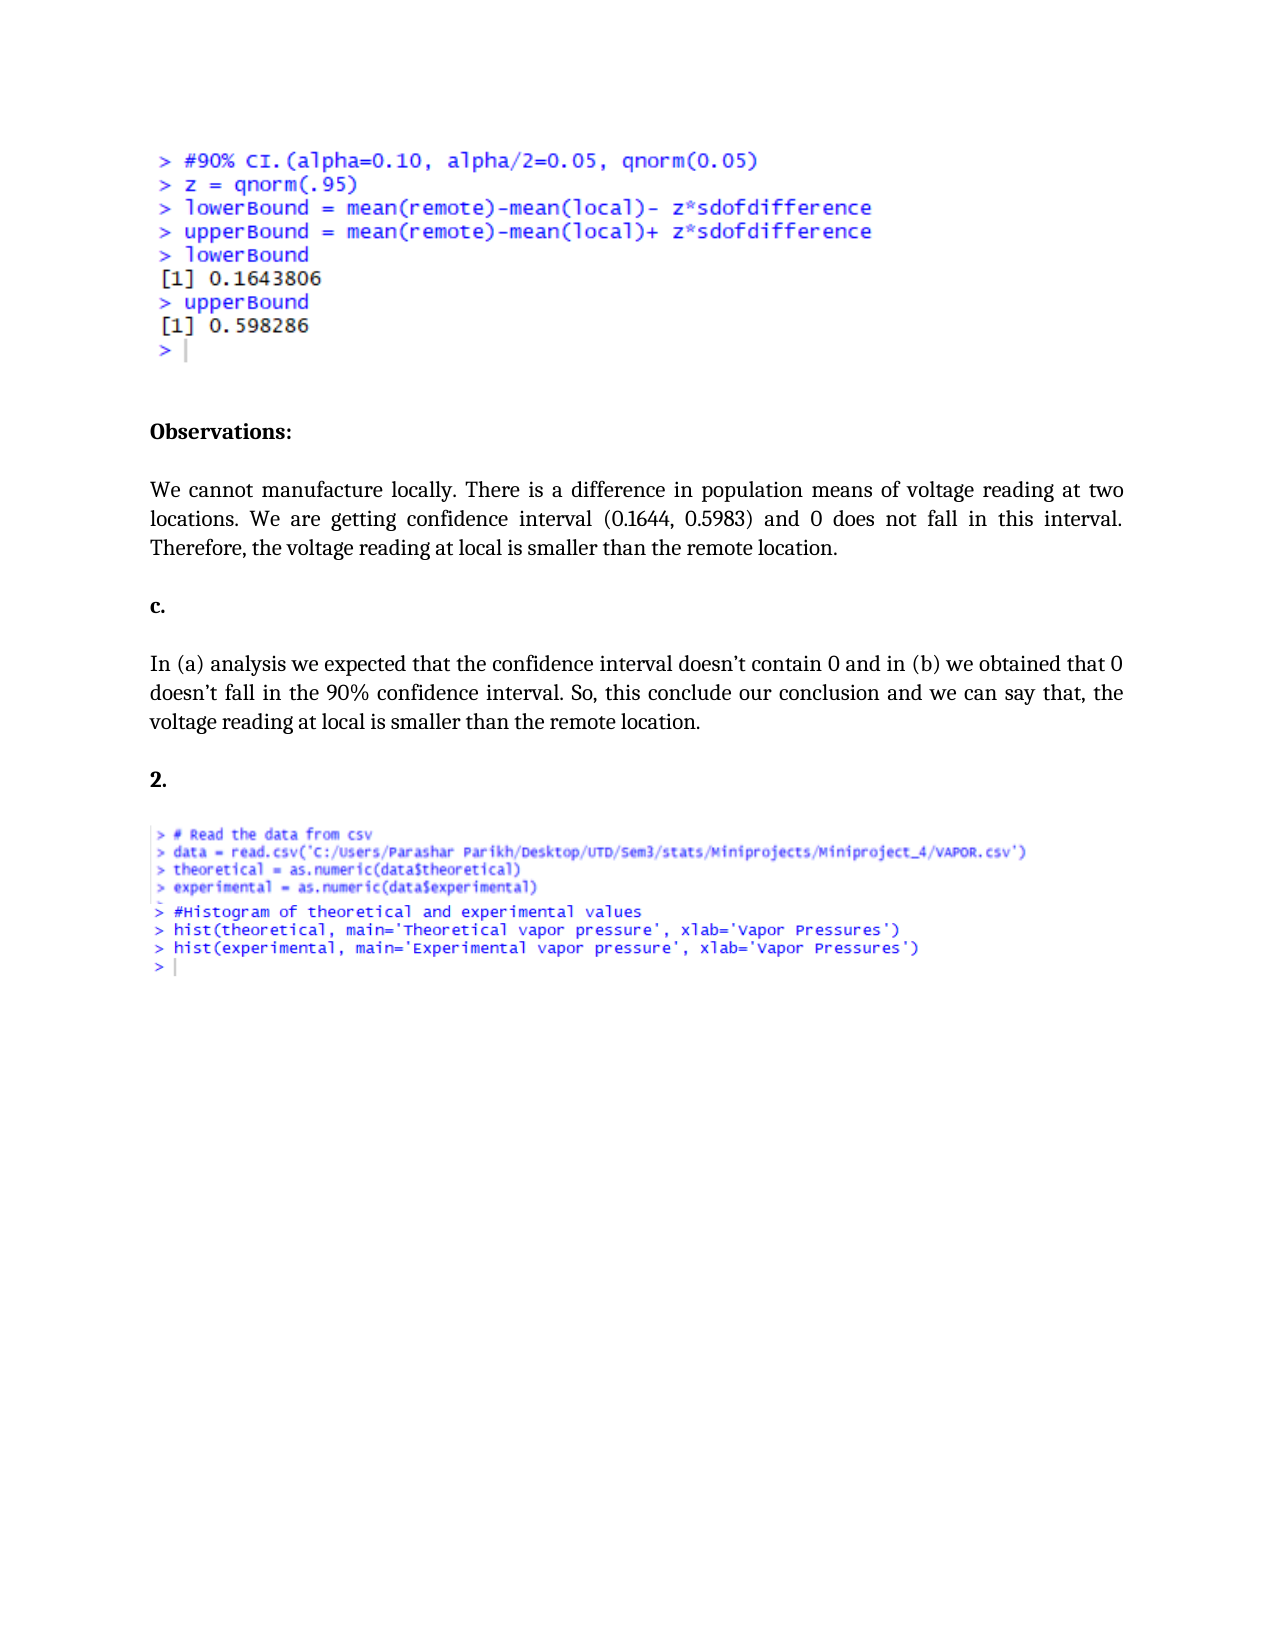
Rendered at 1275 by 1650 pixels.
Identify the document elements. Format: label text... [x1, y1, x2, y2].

text c. [150, 593, 1125, 619]
list We cannot manufacture locally. There is a difference in population means of voltage reading at two locations. We are getting confidence interval (0.1644, 0.5983) and 0 does not fall in this interval. Therefore, the voltage reading at local is smaller than the remote location. [150, 477, 1125, 561]
text In (a) analysis we expected that the confidence interval doesn’t contain 0 and in (b) we obtained that 0 doesn’t fall in the 90% confidence interval. So, this conclude our conclusion and we can say that, the voltage reading at local is smaller than the remote location. [150, 651, 1125, 735]
text 2. [150, 767, 1125, 793]
picture [150, 150, 1030, 372]
list Observations: [150, 419, 1125, 445]
picture [150, 824, 1043, 981]
